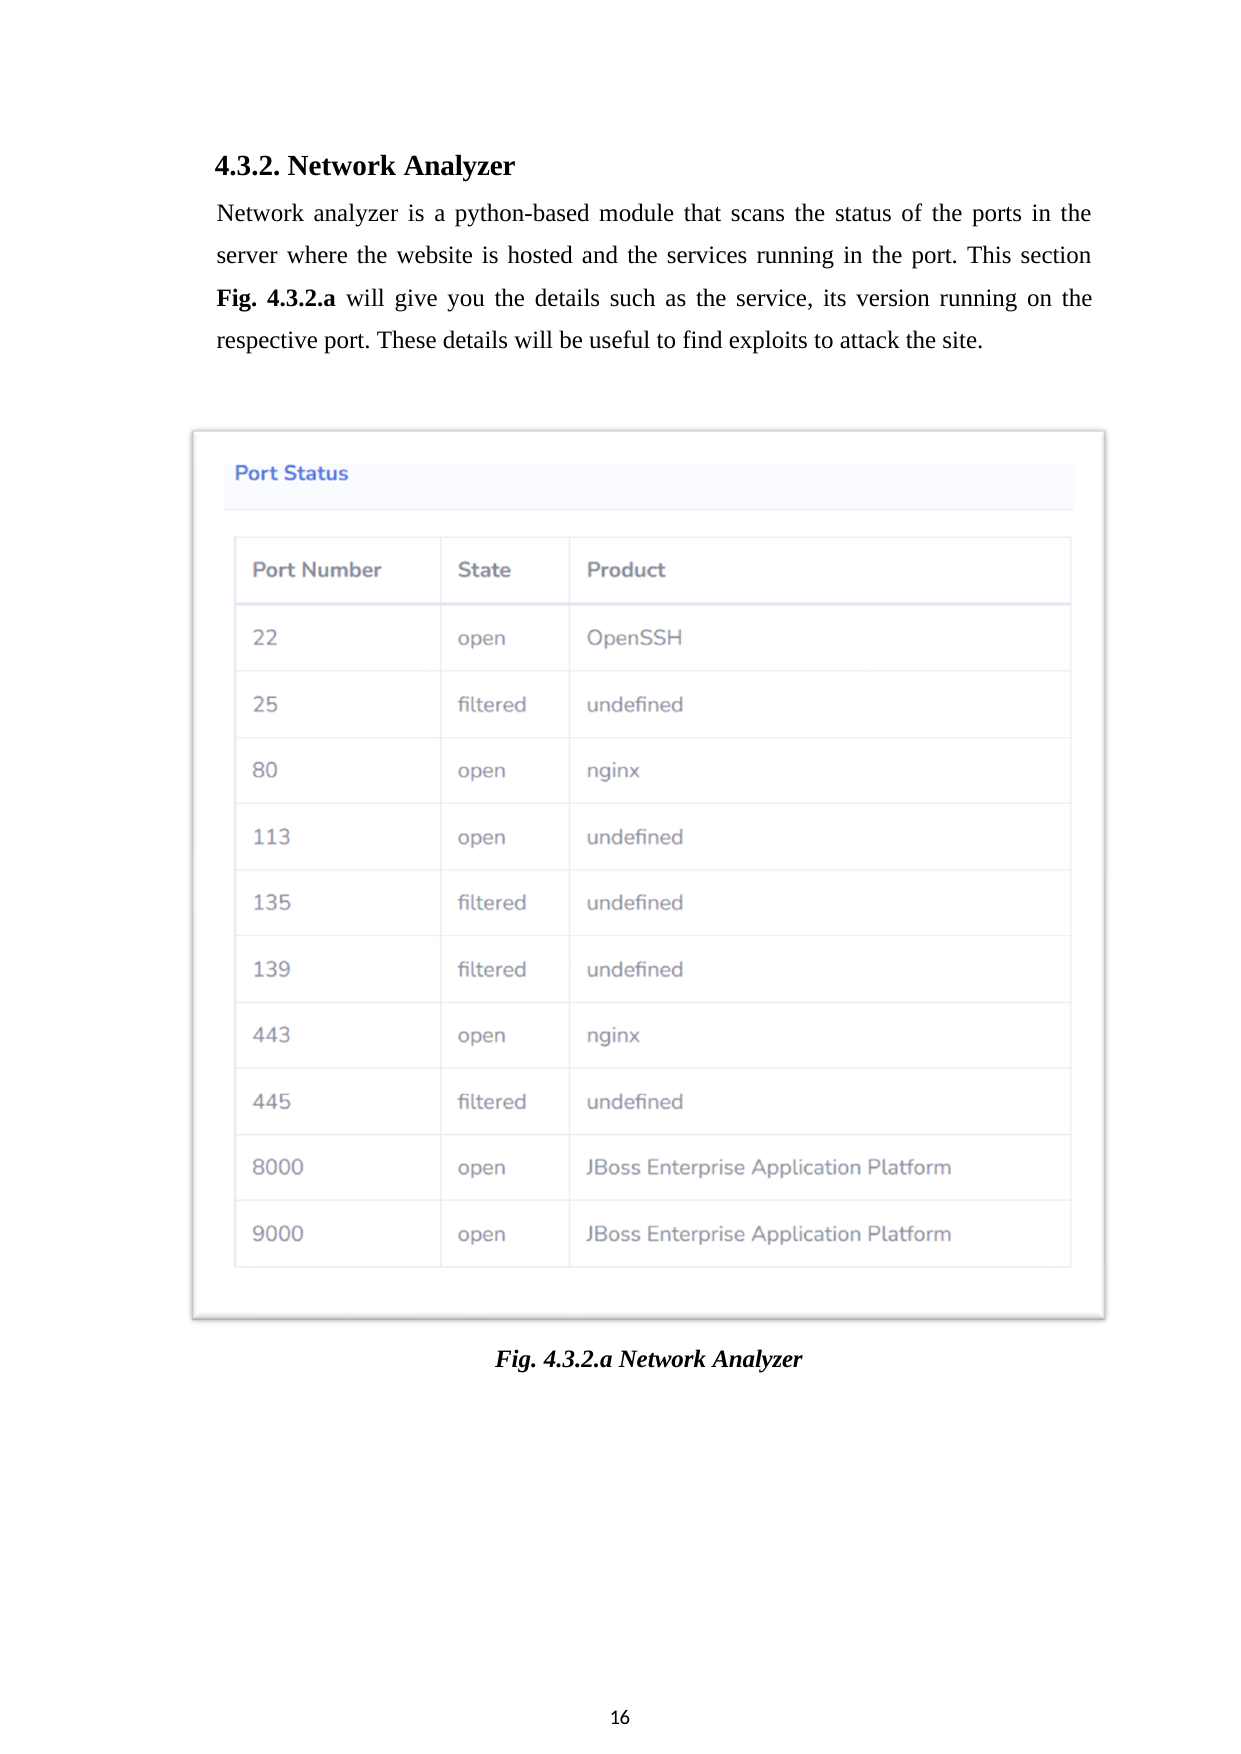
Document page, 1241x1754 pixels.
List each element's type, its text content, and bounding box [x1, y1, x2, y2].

picture [186, 425, 1110, 1326]
subtitle 4.3.2. Network Analyzer [98, 148, 1153, 182]
text Network analyzer is a python-based module that scans the status of the ports in the server where the website is hosted and the services running in the port. This section Fig. 4.3.2.a will give you the details such as the service, its version running on the respective port. These details will be useful to find exploits to attack the site. [216, 198, 1093, 354]
text Fig. 4.3.2.a Network Analyzer [495, 441, 1153, 1373]
